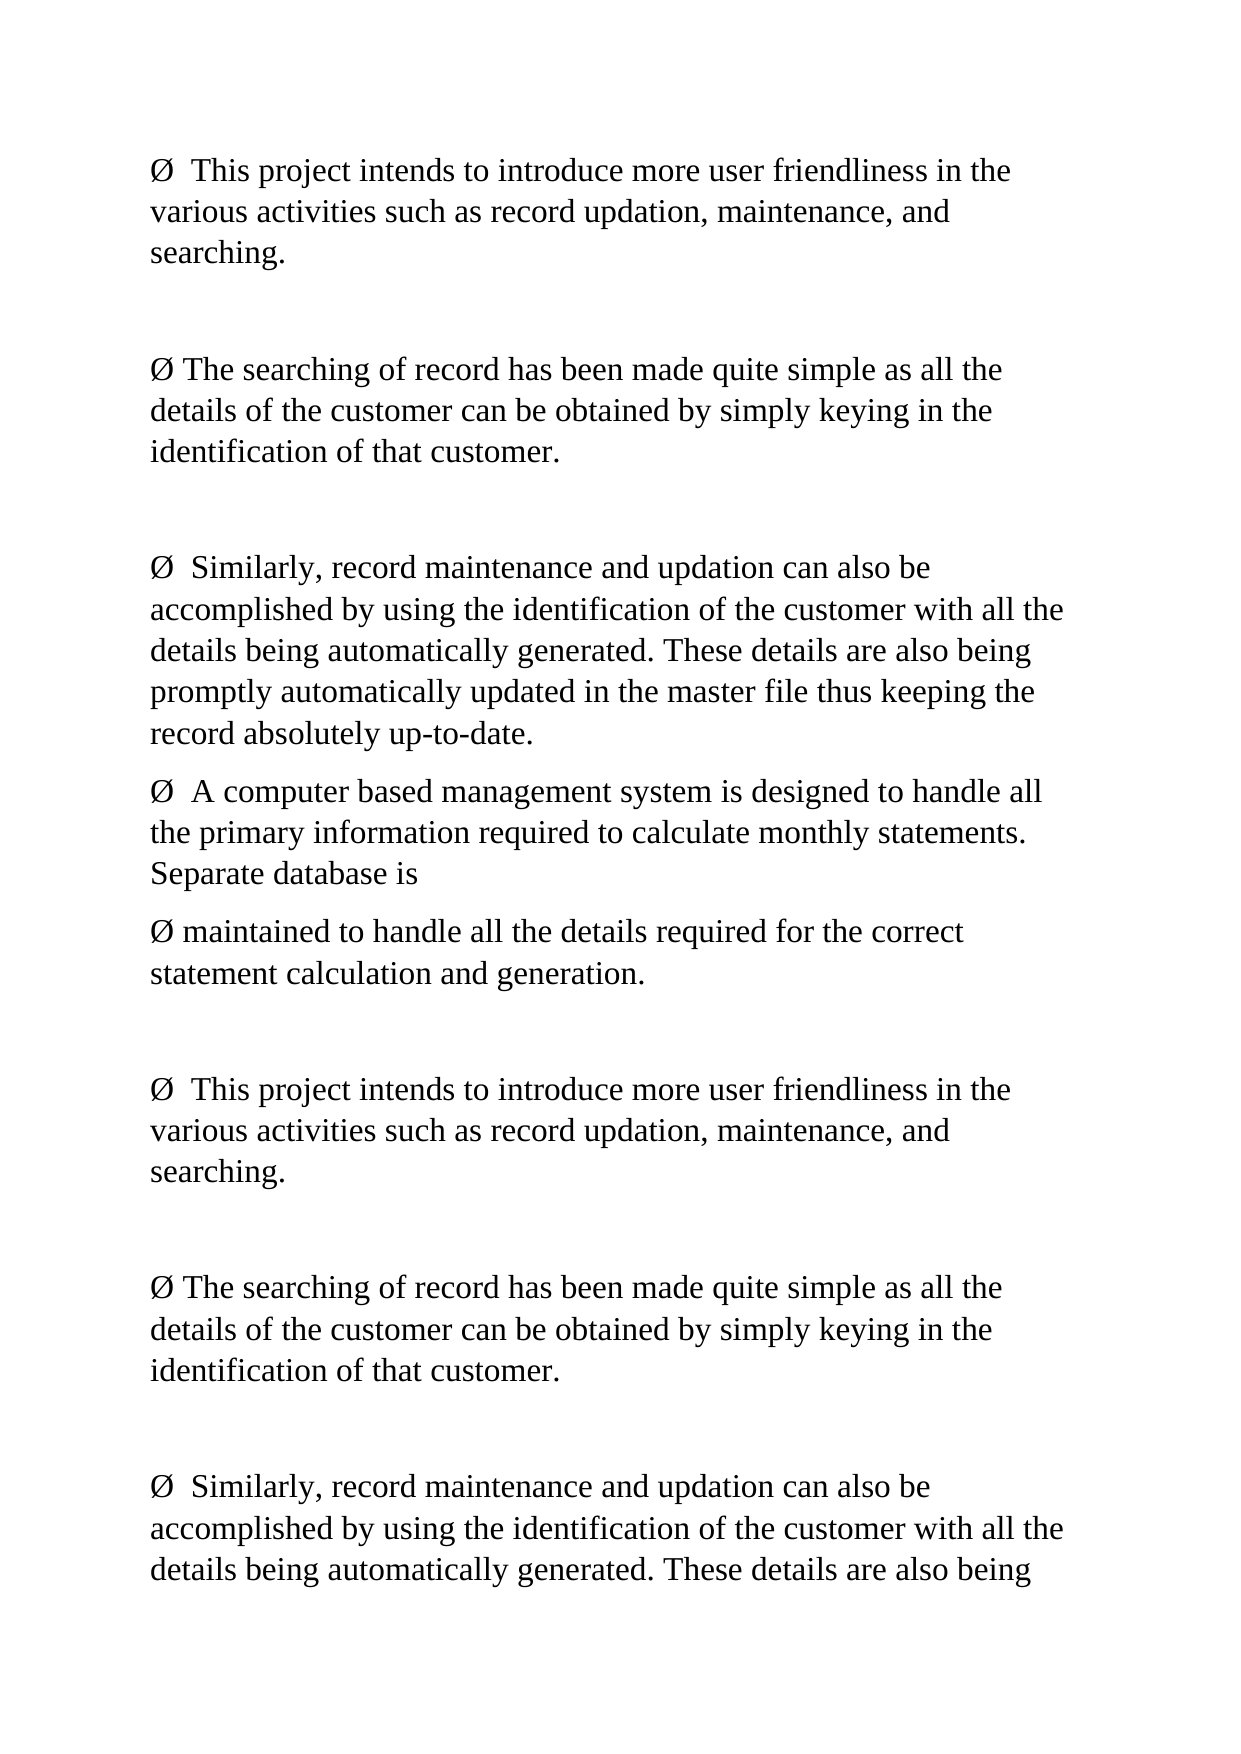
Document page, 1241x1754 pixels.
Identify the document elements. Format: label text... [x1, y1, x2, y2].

text Ø The searching of record has been made quite simple as all the details of the customer can be obtained by simply keying in the identification of that customer. [150, 1268, 1090, 1389]
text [150, 1467, 1090, 1588]
text Ø maintained to handle all the details required for the correct statement calculation and generation. [150, 912, 1090, 991]
text Ø A computer based management system is designed to handle all the primary information required to calculate monthly statements. Separate database is [150, 771, 1090, 892]
text Ø This project intends to introduce more user friendliness in the various activities such as record updation, maintenance, and searching. [150, 1069, 1090, 1190]
text Ø The searching of record has been made quite simple as all the details of the customer can be obtained by simply keying in the identification of that customer. [150, 349, 1090, 470]
text Ø This project intends to introduce more user friendliness in the various activities such as record updation, maintenance, and searching. [150, 150, 1090, 271]
